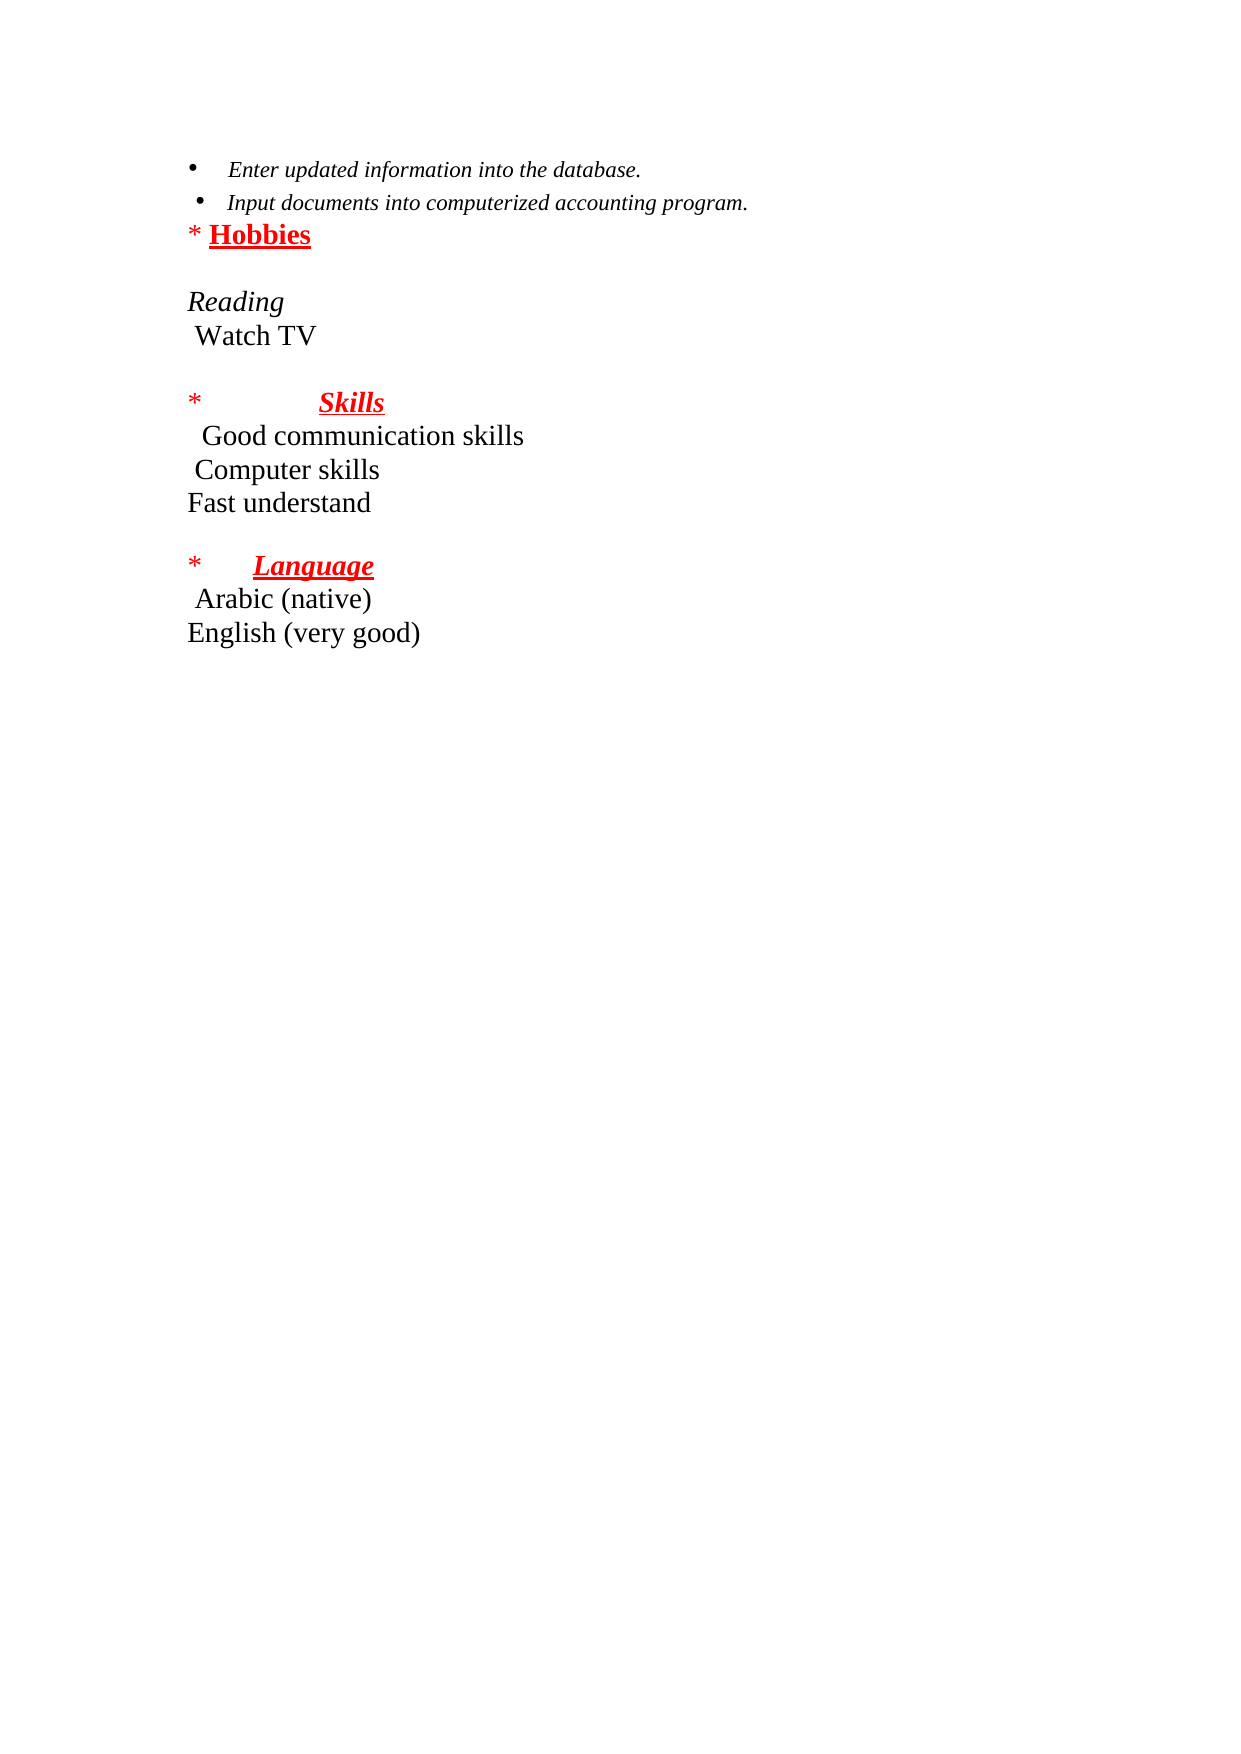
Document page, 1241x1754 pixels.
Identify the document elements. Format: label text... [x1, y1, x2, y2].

text Reading [187, 284, 1053, 318]
text Computer skills [187, 452, 1053, 485]
text Good communication skills [187, 418, 1053, 452]
text • Input documents into computerized accounting program. [187, 183, 1053, 217]
text Language * [187, 548, 1053, 581]
text Arabic (native) [187, 581, 1053, 615]
text Fast understand [187, 485, 1053, 519]
text Skills * [187, 385, 1053, 418]
text Hobbies * [187, 217, 1053, 251]
text • Enter updated information into the database. [187, 150, 1053, 183]
text English (very good) [187, 615, 1053, 648]
text Watch TV [187, 318, 1053, 351]
